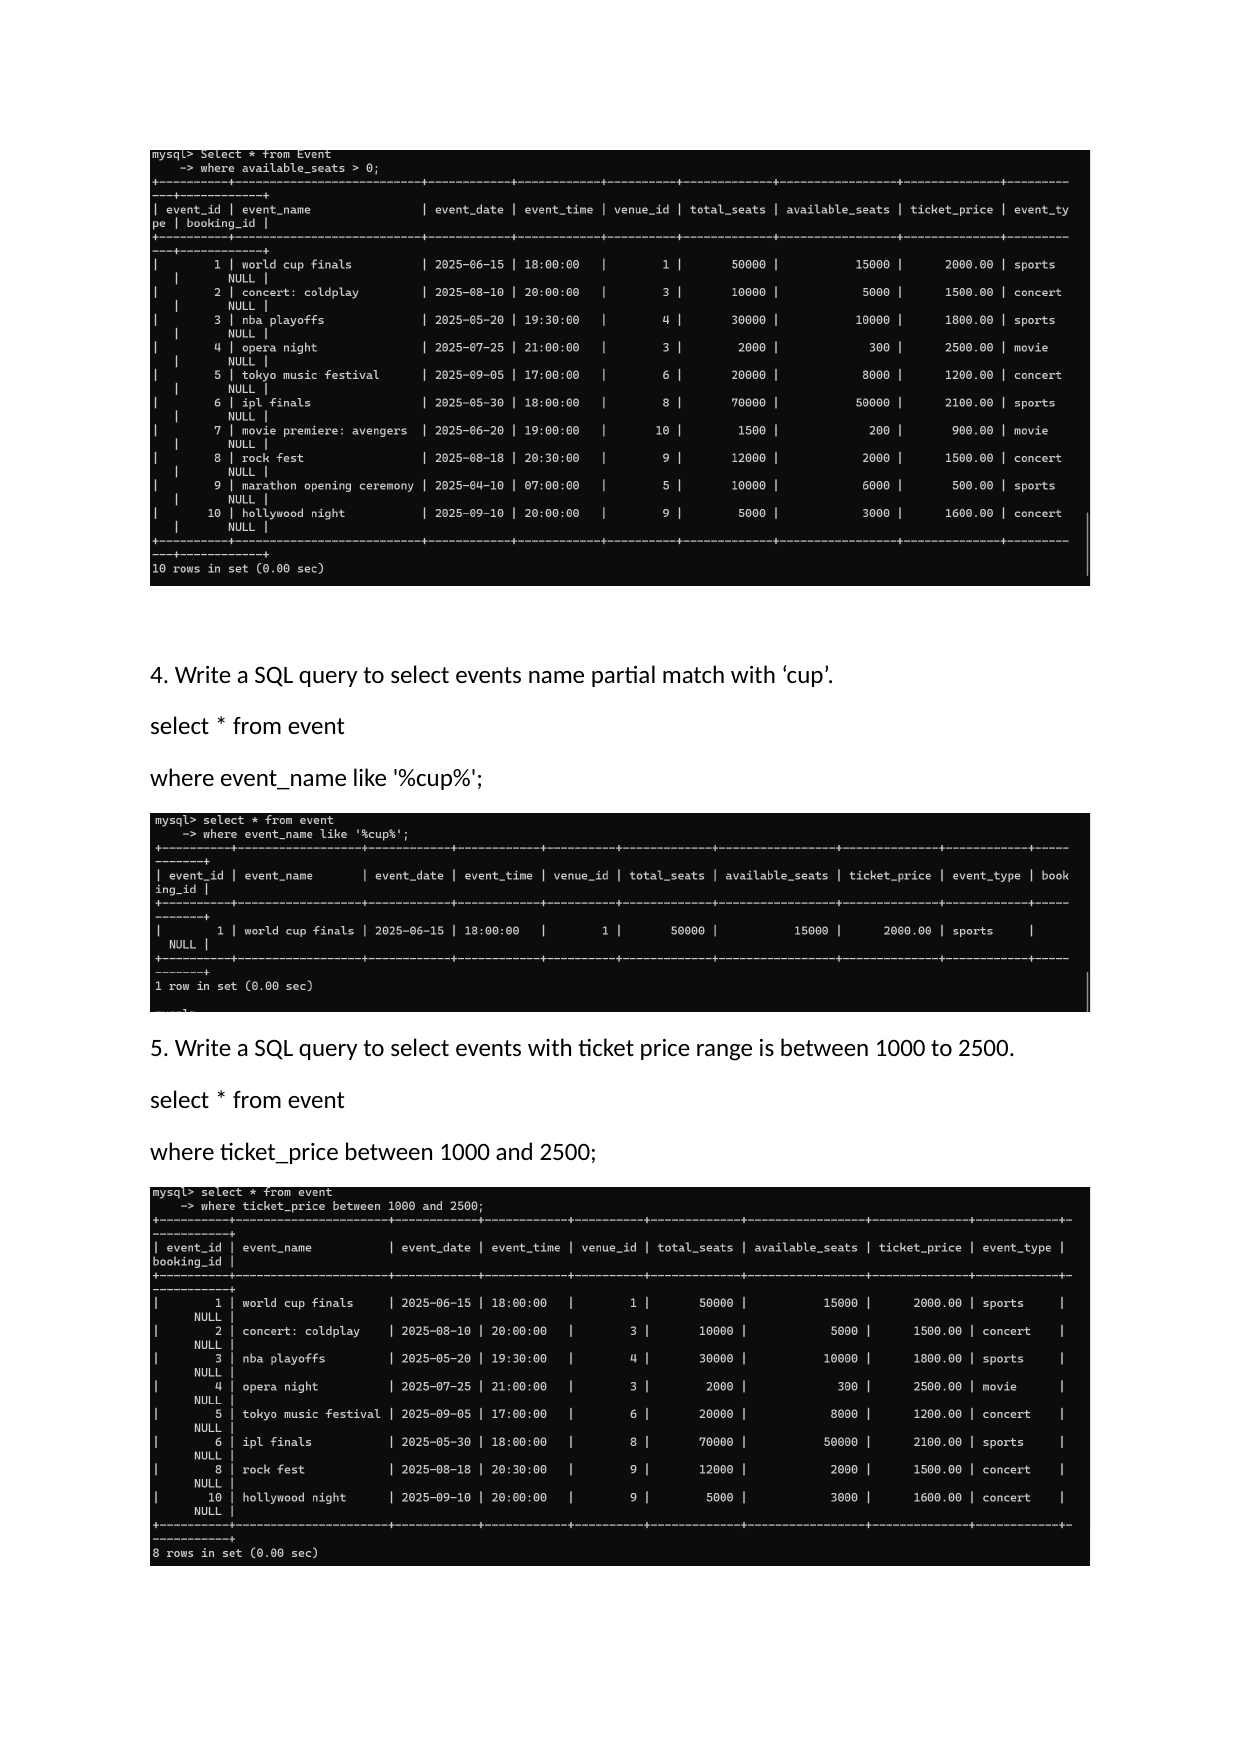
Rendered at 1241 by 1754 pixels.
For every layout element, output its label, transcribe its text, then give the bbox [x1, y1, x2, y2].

picture [150, 1187, 1091, 1566]
text select * from event [150, 710, 1090, 741]
picture [150, 150, 1091, 586]
text where event_name like '%cup%'; [150, 762, 1090, 793]
picture [150, 813, 1091, 1012]
text 5. Write a SQL query to select events with ticket price range is between 1000 to 2500. [150, 1032, 1090, 1063]
text select * from event [150, 1084, 1090, 1115]
text 4. Write a SQL query to select events name partial match with ‘cup’. [150, 659, 1090, 689]
text where ticket_price between 1000 and 2500; [150, 1136, 1090, 1166]
